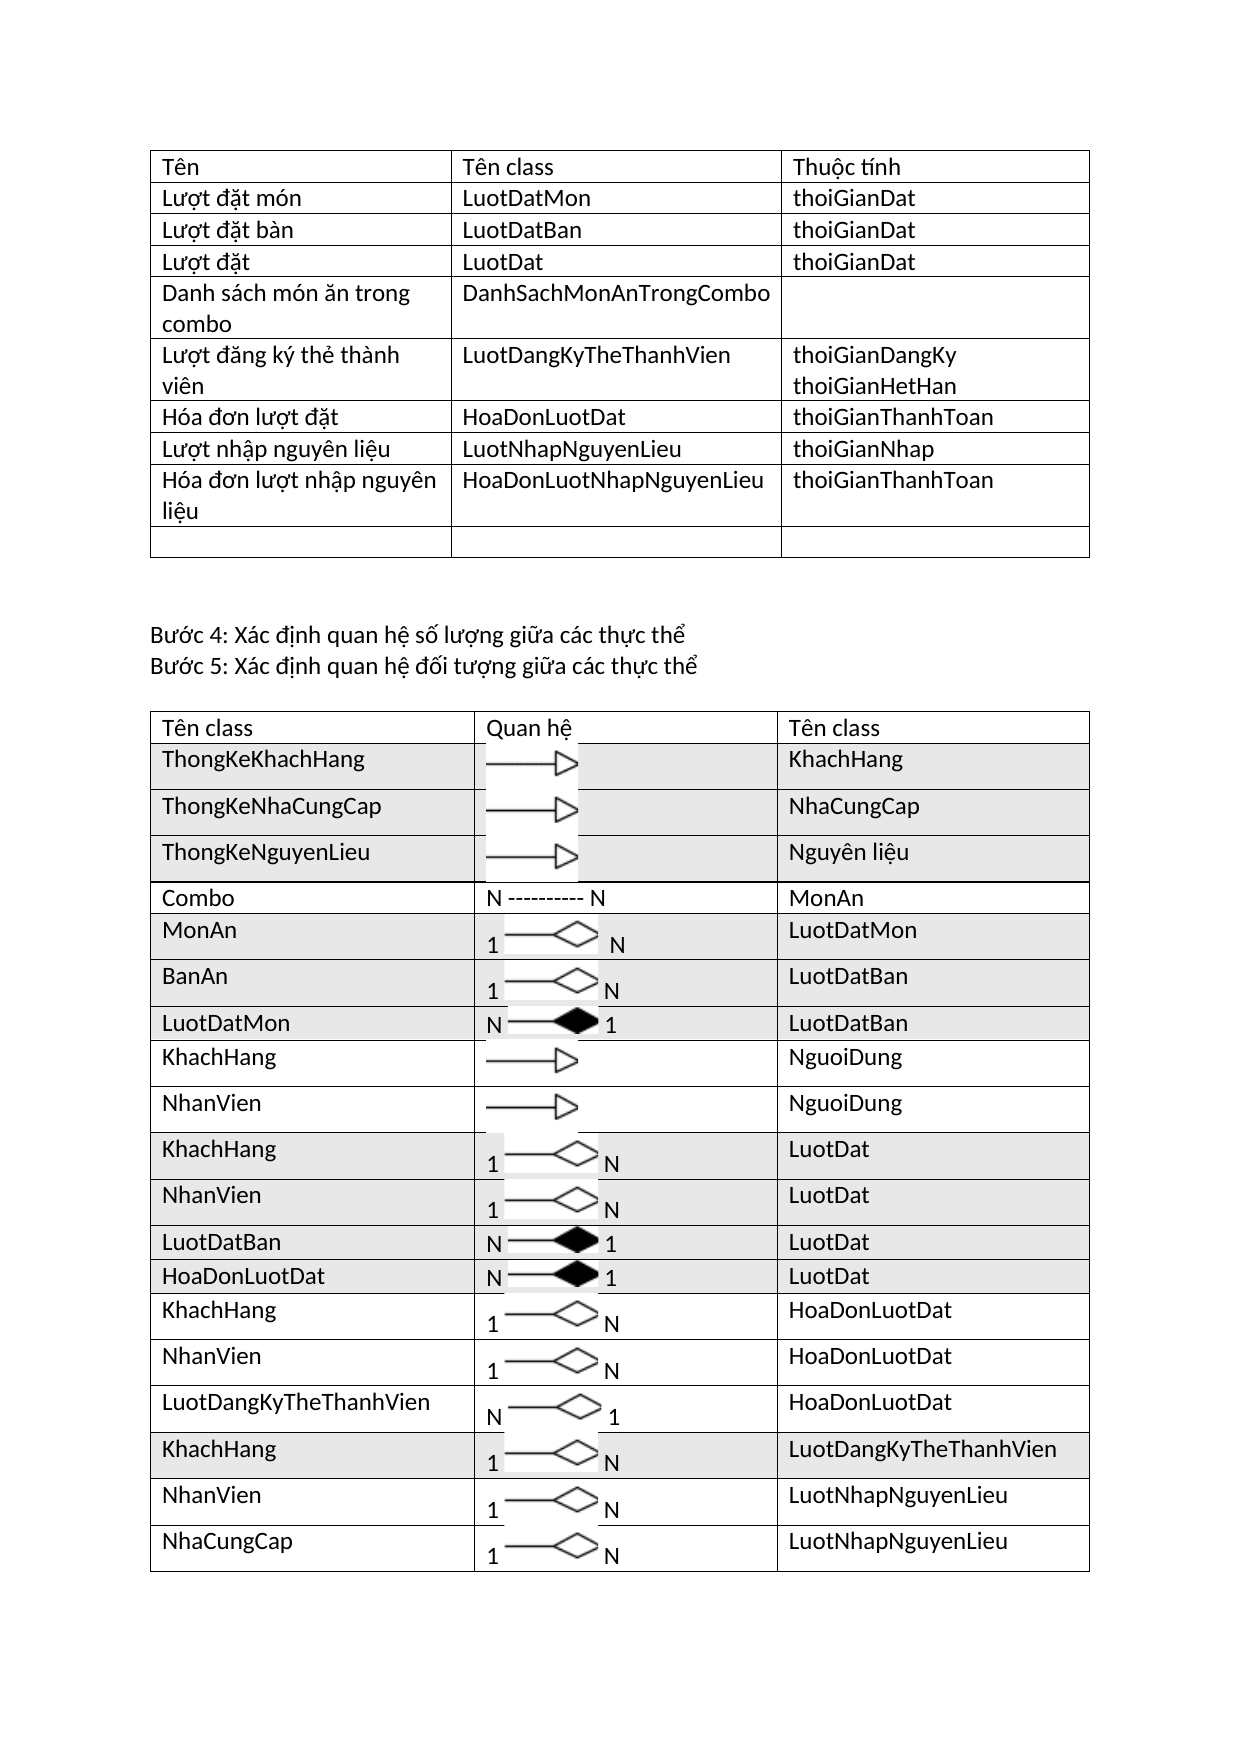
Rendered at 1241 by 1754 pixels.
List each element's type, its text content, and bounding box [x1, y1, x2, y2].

table_cell 1 N [475, 1340, 777, 1385]
picture [504, 1525, 599, 1565]
table_cell thoiGianNhap [782, 433, 1089, 463]
table_cell [475, 790, 486, 835]
table_cell thoiGianDat [782, 183, 1089, 213]
table_cell [475, 836, 486, 881]
table_cell KhachHang [151, 1133, 474, 1179]
table_cell [475, 1041, 486, 1086]
table_cell N ---------- N [475, 883, 777, 913]
table_cell HoaDonLuotDat [452, 401, 781, 432]
picture [504, 1479, 599, 1519]
table_cell [579, 1041, 777, 1086]
table_cell 1 N [475, 960, 777, 1006]
table_header Tên class [778, 712, 1089, 742]
picture [504, 1432, 599, 1472]
table_cell 1 N [475, 1526, 777, 1571]
table_cell LuotDatMon [452, 183, 781, 213]
table_cell thoiGianDat [782, 214, 1089, 245]
picture [507, 1006, 599, 1034]
table_cell LuotDat [778, 1180, 1089, 1225]
table_cell NhanVien [151, 1180, 474, 1225]
table_cell 1 N [475, 1133, 777, 1179]
table_cell 1 N [475, 1479, 777, 1524]
table_cell NhanVien [151, 1479, 474, 1524]
table_cell LuotDatBan [778, 960, 1089, 1006]
picture [504, 960, 599, 1000]
picture [504, 1340, 599, 1380]
table_cell N 1 [475, 1007, 777, 1039]
table_cell DanhSachMonAnTrongCombo [452, 277, 781, 338]
table_cell NguoiDung [778, 1041, 1089, 1086]
table_cell LuotDat [452, 246, 781, 276]
table_cell [452, 527, 781, 557]
table_cell ThongKeKhachHang [151, 744, 474, 789]
table_header Tên class [452, 151, 781, 182]
table_cell MonAn [151, 914, 474, 959]
table_cell [579, 1087, 777, 1132]
text Bước 5: Xác định quan hệ đối tượng giữa các thực thể [150, 650, 1090, 680]
table_cell HoaDonLuotNhapNguyenLieu [452, 465, 781, 526]
picture [486, 743, 579, 882]
picture [507, 1260, 599, 1287]
table_cell LuotNhapNguyenLieu [778, 1479, 1089, 1524]
table_cell [579, 836, 777, 881]
table_cell thoiGianThanhToan [782, 465, 1089, 526]
table_cell LuotDatBan [452, 214, 781, 245]
table_cell KhachHang [151, 1041, 474, 1086]
table_cell Lượt đặt bàn [151, 214, 451, 245]
picture [507, 1386, 602, 1426]
table_cell LuotDat [778, 1226, 1089, 1259]
table_cell LuotDatMon [151, 1007, 474, 1039]
table_cell LuotNhapNguyenLieu [778, 1526, 1089, 1571]
table_cell LuotDangKyTheThanhVien [778, 1433, 1089, 1478]
table_cell NhaCungCap [151, 1526, 474, 1571]
table_cell N 1 [475, 1226, 777, 1259]
table_cell Lượt đặt [151, 246, 451, 276]
table_cell KhachHang [151, 1433, 474, 1478]
table_cell KhachHang [778, 744, 1089, 789]
table_cell LuotDat [778, 1133, 1089, 1179]
table_cell NhanVien [151, 1340, 474, 1385]
picture [507, 1226, 599, 1253]
table_header Quan hệ [475, 712, 777, 742]
table_cell thoiGianDangKy thoiGianHetHan [782, 339, 1089, 400]
table_cell KhachHang [151, 1294, 474, 1339]
table_cell HoaDonLuotDat [778, 1386, 1089, 1432]
table_header Tên class [151, 712, 474, 742]
table_cell [151, 527, 451, 557]
table_cell LuotNhapNguyenLieu [452, 433, 781, 463]
table_cell BanAn [151, 960, 474, 1006]
table_cell thoiGianThanhToan [782, 401, 1089, 432]
table_cell N 1 [475, 1260, 777, 1293]
table_cell HoaDonLuotDat [778, 1340, 1089, 1385]
table_cell 1 N [475, 914, 777, 959]
table_cell N 1 [475, 1386, 777, 1432]
table_cell ThongKeNhaCungCap [151, 790, 474, 835]
table_cell Combo [151, 883, 474, 913]
table_cell Danh sách món ăn trong combo [151, 277, 451, 338]
table_cell LuotDatBan [778, 1007, 1089, 1039]
table_cell Hóa đơn lượt đặt [151, 401, 451, 432]
picture [486, 1087, 599, 1173]
table_cell NhanVien [151, 1087, 474, 1132]
table_cell 1 N [475, 1180, 777, 1225]
table_cell HoaDonLuotDat [778, 1294, 1089, 1339]
table_cell LuotDangKyTheThanhVien [151, 1386, 474, 1432]
table_cell [475, 744, 486, 789]
table_cell Lượt đặt món [151, 183, 451, 213]
text Bước 4: Xác định quan hệ số lượng giữa các thực thể [150, 619, 1090, 650]
table_cell [782, 277, 1089, 338]
table_cell NhaCungCap [778, 790, 1089, 835]
table_cell LuotDat [778, 1260, 1089, 1293]
table_cell ThongKeNguyenLieu [151, 836, 474, 881]
table_cell Nguyên liệu [778, 836, 1089, 881]
table_cell 1 N [475, 1294, 777, 1339]
table_cell 1 N [475, 1433, 777, 1478]
table_cell Hóa đơn lượt nhập nguyên liệu [151, 465, 451, 526]
picture [486, 1040, 579, 1086]
table_cell HoaDonLuotDat [151, 1260, 474, 1293]
picture [504, 1293, 599, 1333]
table_cell [475, 1087, 486, 1132]
table_cell [579, 790, 777, 835]
table_cell [782, 527, 1089, 557]
table_cell MonAn [778, 883, 1089, 913]
table_cell LuotDatBan [151, 1226, 474, 1259]
table_cell Lượt đăng ký thẻ thành viên [151, 339, 451, 400]
picture [504, 1179, 599, 1219]
table_cell LuotDangKyTheThanhVien [452, 339, 781, 400]
table_cell Lượt nhập nguyên liệu [151, 433, 451, 463]
table_cell NguoiDung [778, 1087, 1089, 1132]
table_cell [579, 744, 777, 789]
table_header Tên [151, 151, 451, 182]
table_cell thoiGianDat [782, 246, 1089, 276]
picture [504, 914, 599, 954]
table_header Thuộc tính [782, 151, 1089, 182]
table_cell LuotDatMon [778, 914, 1089, 959]
